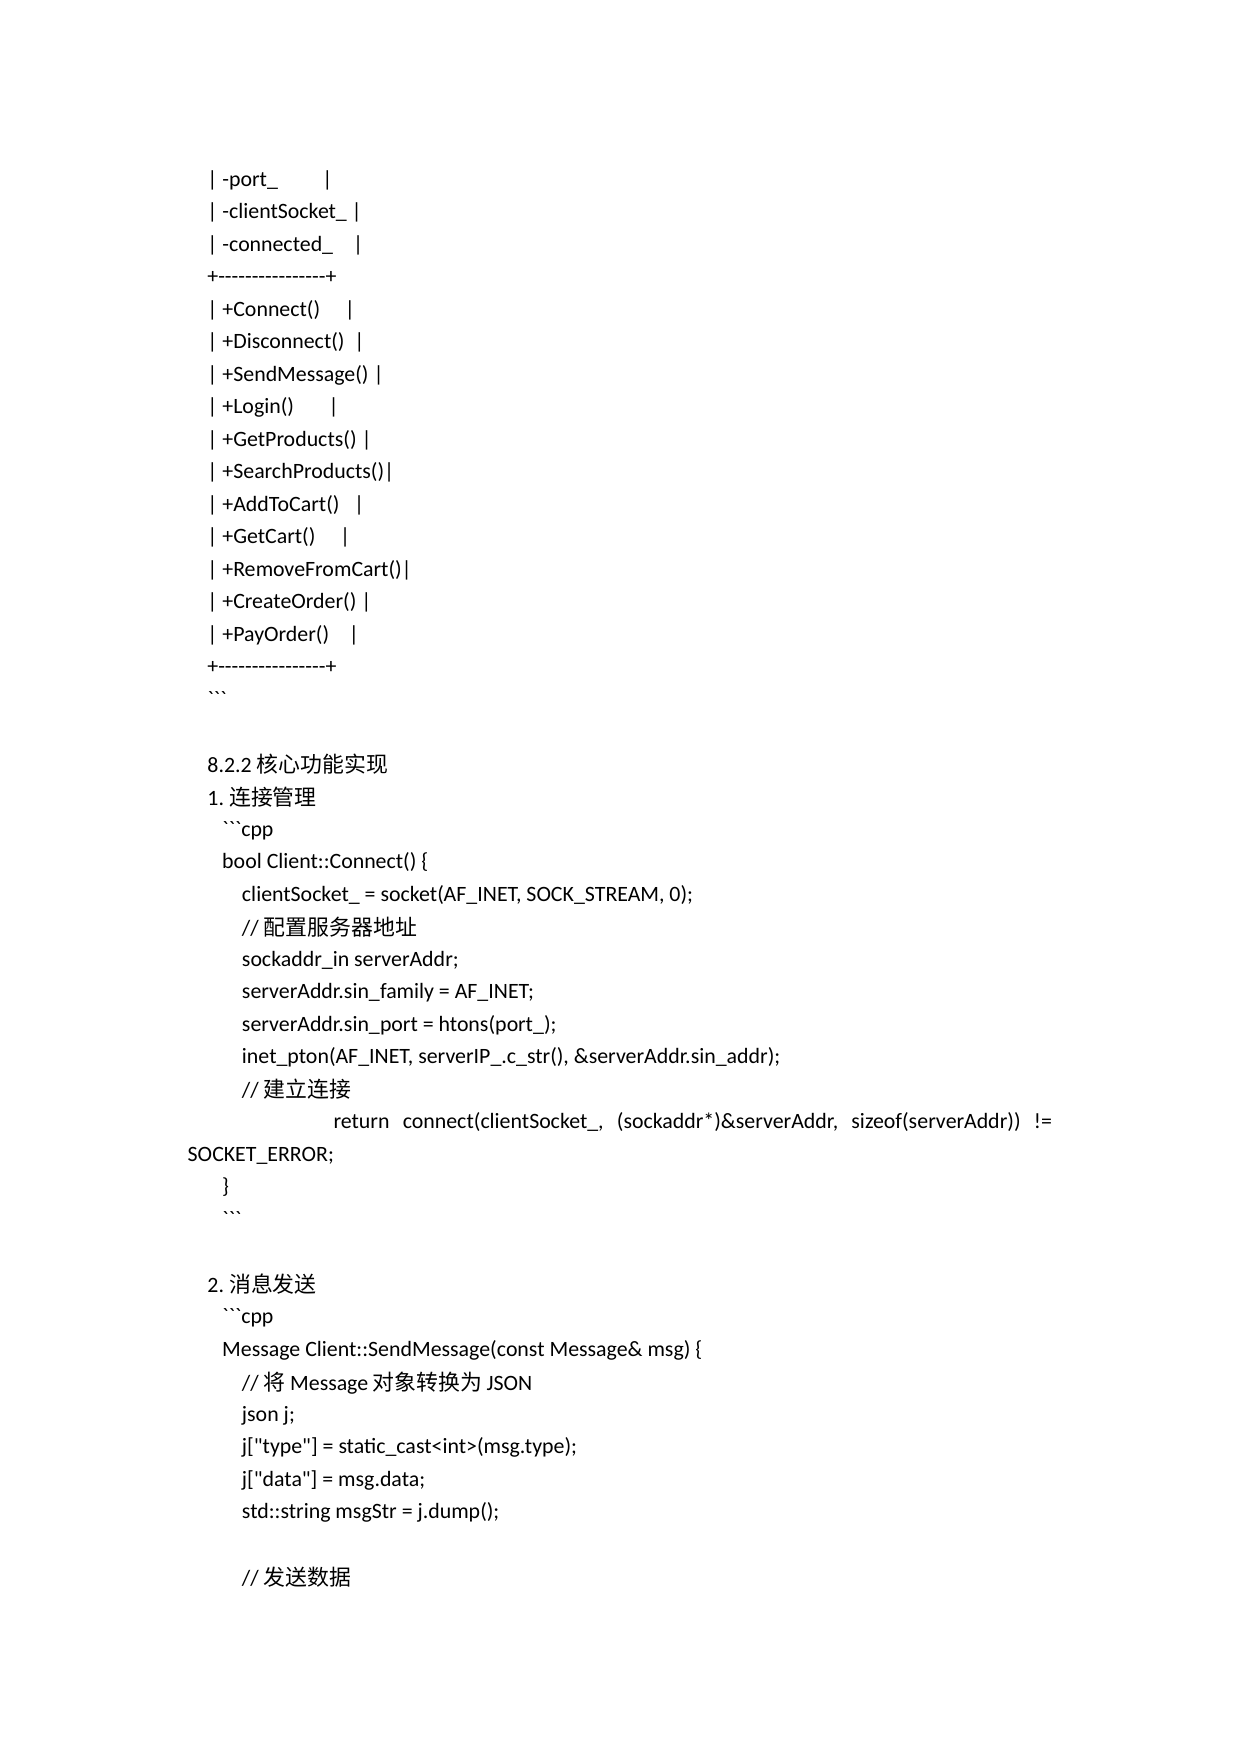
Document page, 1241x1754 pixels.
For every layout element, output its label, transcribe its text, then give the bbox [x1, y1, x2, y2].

text inet_pton(AF_INET, serverIP_.c_str(), &serverAddr.sin_addr); [187, 1039, 1053, 1072]
text | +RemoveFromCart()| [187, 552, 1053, 584]
text std::string msgStr = j.dump(); [187, 1494, 1053, 1527]
text clientSocket_ = socket(AF_INET, SOCK_STREAM, 0); [187, 877, 1053, 909]
text 2. 消息发送 [187, 1267, 1053, 1299]
text return connect(clientSocket_, (sockaddr*)&serverAddr, sizeof(serverAddr)) != SOCKET_ERROR; [187, 1104, 1053, 1169]
text // 建立连接 [187, 1072, 1053, 1104]
text | +GetCart() | [187, 519, 1053, 552]
text +----------------+ [187, 649, 1053, 682]
text | -connected_ | [187, 227, 1053, 259]
text 1. 连接管理 [187, 779, 1053, 812]
text | -port_ | [187, 162, 1053, 194]
text sockaddr_in serverAddr; [187, 942, 1053, 974]
text // 发送数据 [187, 1559, 1053, 1592]
text | +SearchProducts()| [187, 454, 1053, 487]
text j["data"] = msg.data; [187, 1462, 1053, 1494]
text Message Client::SendMessage(const Message& msg) { [187, 1332, 1053, 1364]
text | +GetProducts() | [187, 422, 1053, 454]
text | -clientSocket_ | [187, 194, 1053, 227]
text | +PayOrder() | [187, 617, 1053, 649]
text ``` [187, 1202, 1053, 1234]
text ``` [187, 682, 1053, 714]
text bool Client::Connect() { [187, 844, 1053, 877]
text | +SendMessage() | [187, 357, 1053, 389]
text | +CreateOrder() | [187, 584, 1053, 617]
text +----------------+ [187, 259, 1053, 292]
text 8.2.2 核心功能实现 [187, 747, 1053, 779]
text // 配置服务器地址 [187, 909, 1053, 942]
text | +Connect() | [187, 292, 1053, 324]
text serverAddr.sin_port = htons(port_); [187, 1007, 1053, 1039]
text serverAddr.sin_family = AF_INET; [187, 974, 1053, 1007]
text | +Disconnect() | [187, 324, 1053, 357]
text ```cpp [187, 812, 1053, 844]
text | +Login() | [187, 389, 1053, 422]
text j["type"] = static_cast<int>(msg.type); [187, 1429, 1053, 1462]
text | +AddToCart() | [187, 487, 1053, 519]
text } [187, 1169, 1053, 1202]
text ```cpp [187, 1299, 1053, 1332]
text // 将Message对象转换为JSON [187, 1364, 1053, 1397]
text json j; [187, 1397, 1053, 1429]
